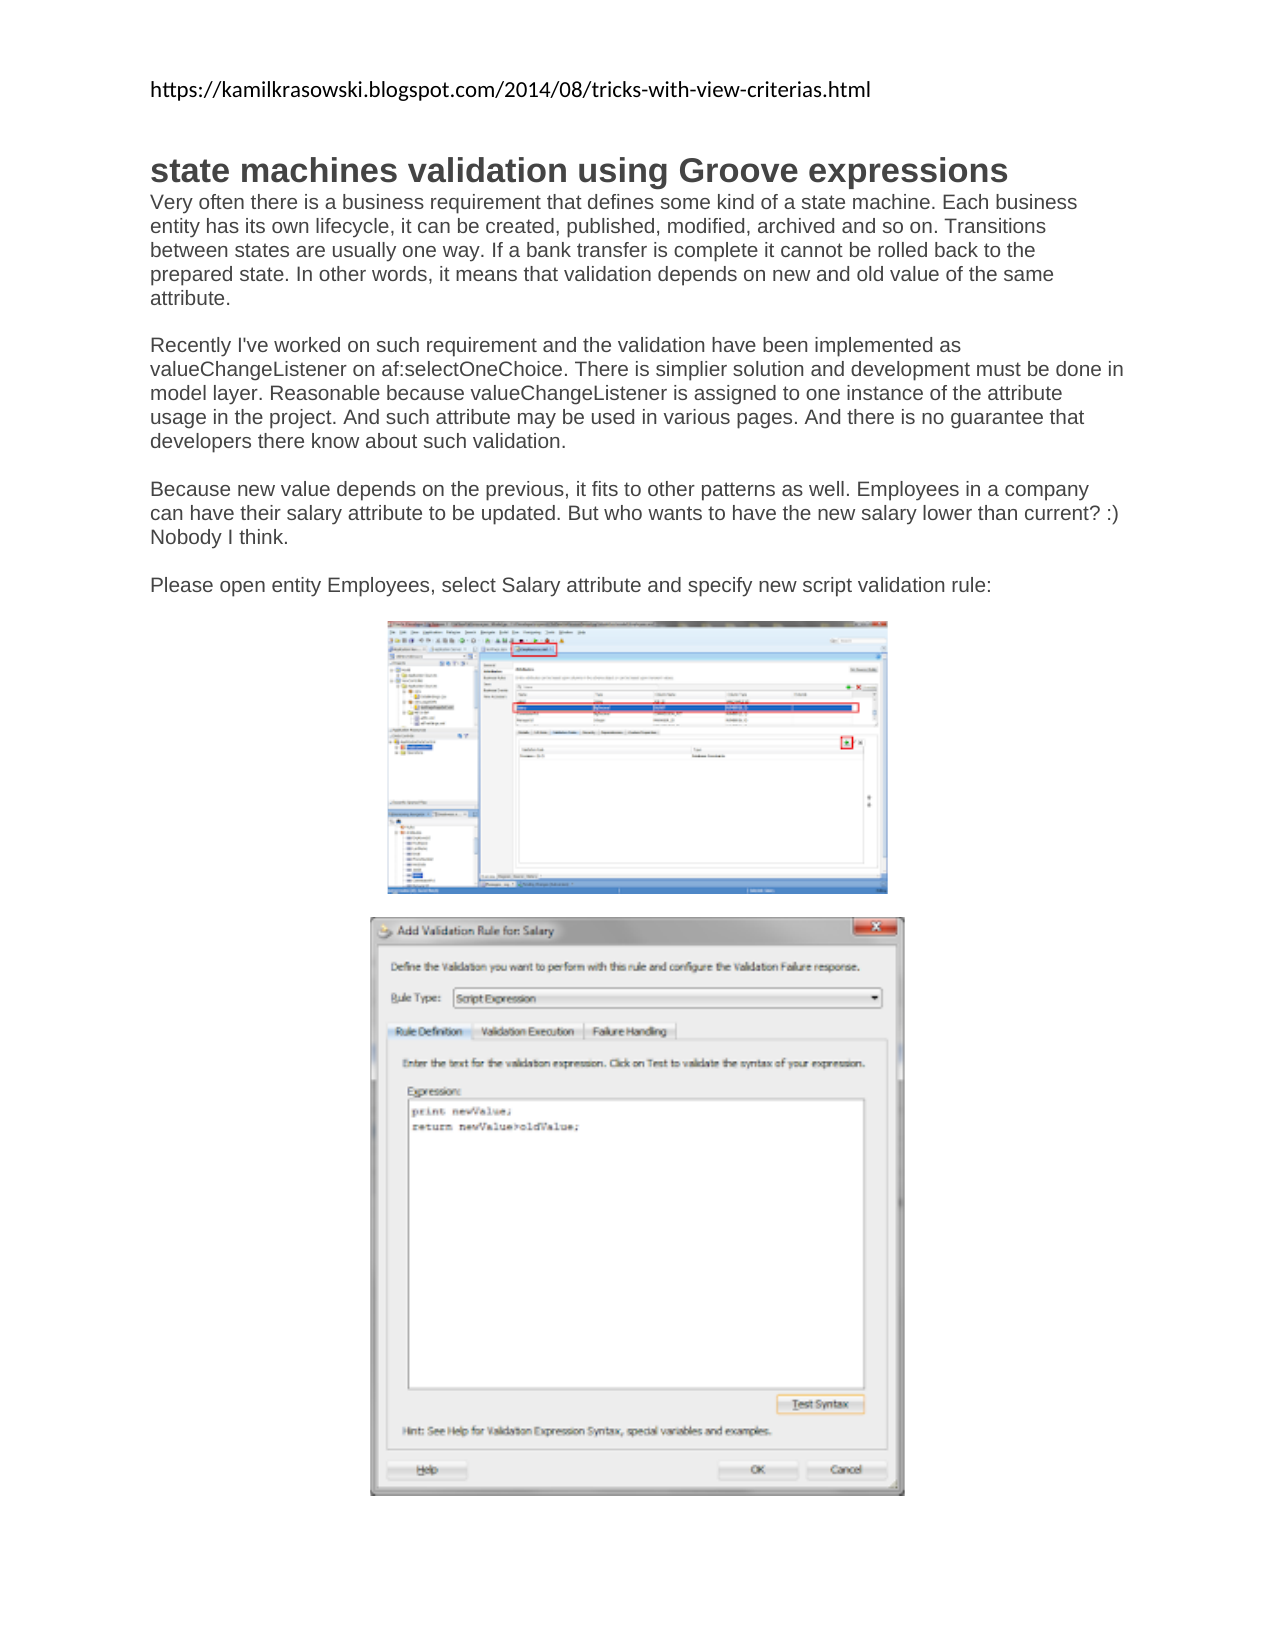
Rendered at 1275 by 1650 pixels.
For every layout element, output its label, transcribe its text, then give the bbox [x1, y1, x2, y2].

text Very often there is a business requirement that defines some kind of a state machine. Each business entity has its own lifecycle, it can be created, published, modified, archived and so on. Transitions between states are usually one way. If a bank transfer is complete it cannot be rolled back to the prepared state. In other words, it means that validation depends on new and old value of the same attribute. Recently I've worked on such requirement and the validation have been implemented as valueChangeListener on af:selectOneChoice. There is simplier solution and development must be done in model layer. Reasonable because valueChangeListener is assigned to one instance of the attribute usage in the project. And such attribute may be used in various pages. And there is no guarantee that developers there know about such validation. Because new value depends on the previous, it fits to other patterns as well. Employees in a company can have their salary attribute to be updated. But who wants to have the new salary lower than current? :) Nobody I think. Please open entity Employees, select Salary attribute and specify new script validation rule: [150, 189, 1125, 597]
picture [370, 917, 905, 1496]
text state machines validation using Groove expressions [150, 150, 1125, 189]
picture [387, 621, 888, 894]
